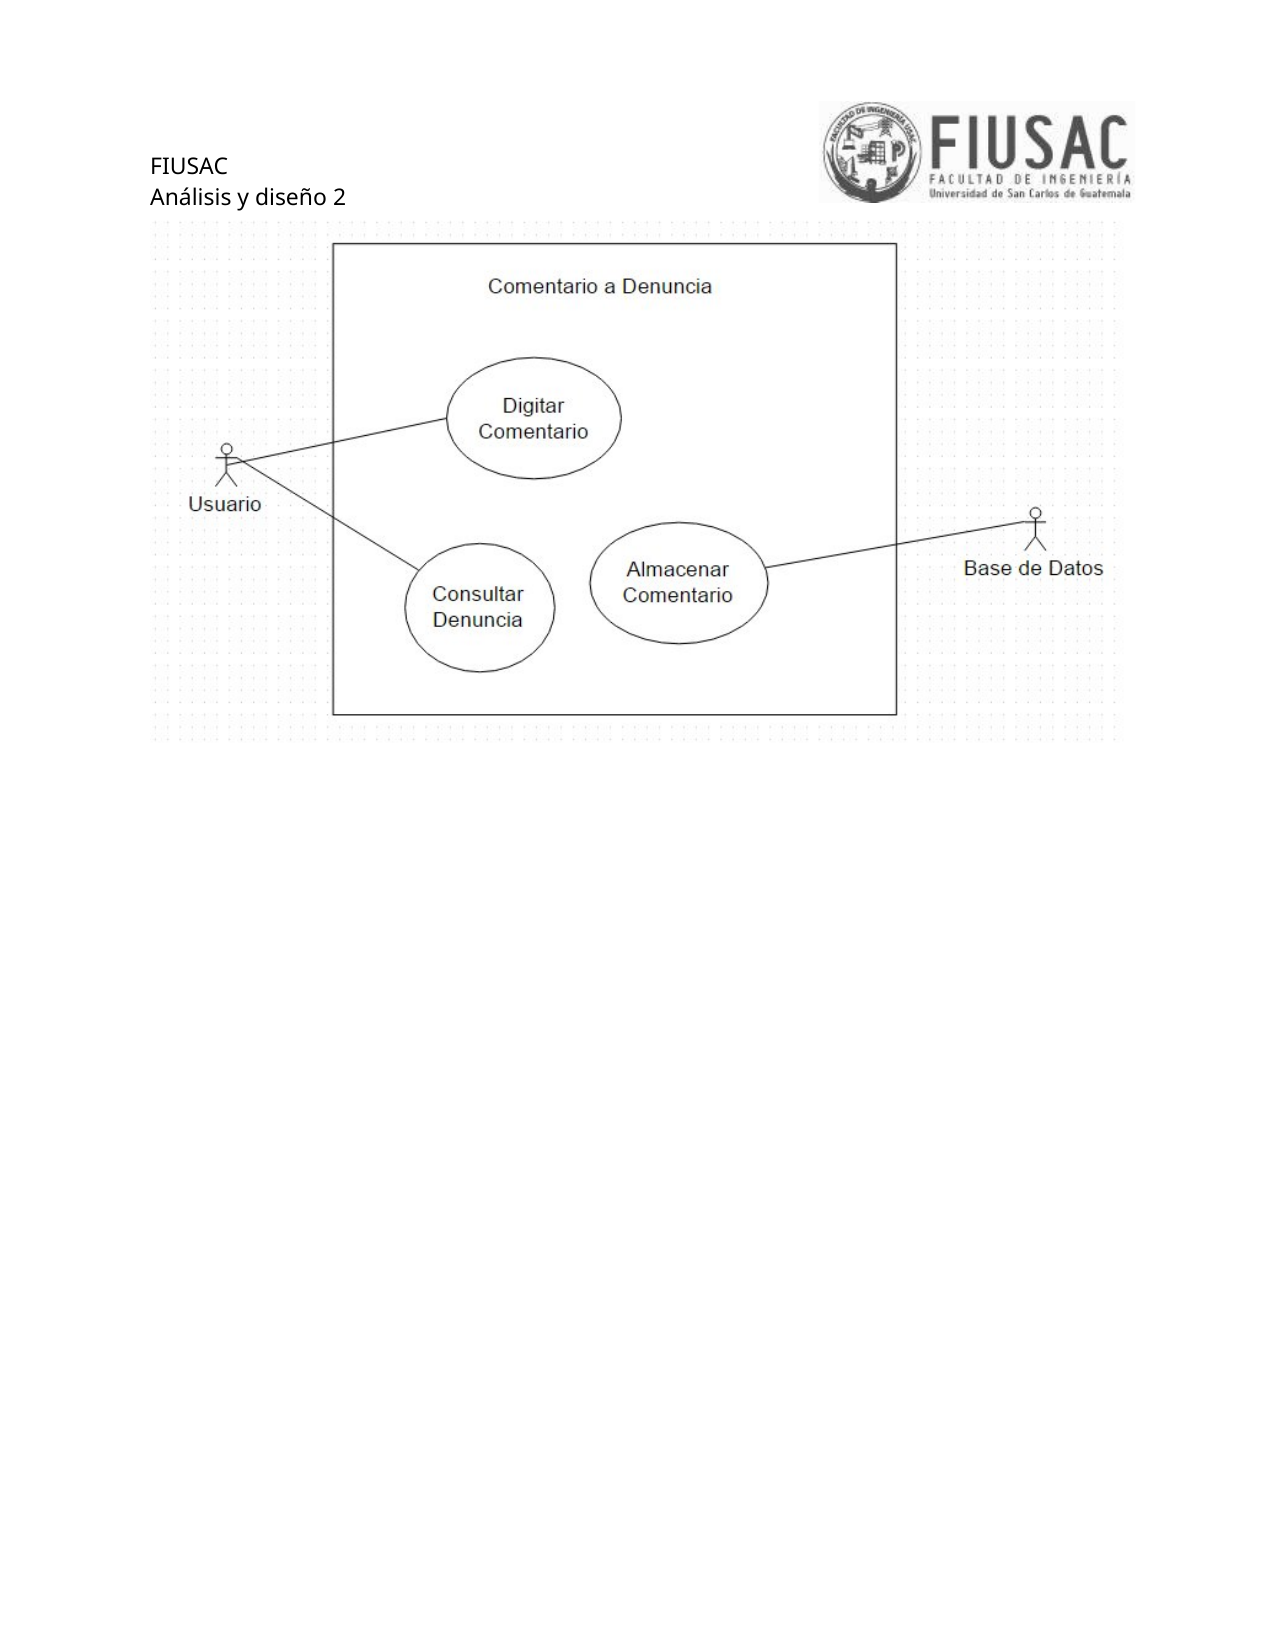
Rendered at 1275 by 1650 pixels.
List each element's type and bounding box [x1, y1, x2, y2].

picture [150, 211, 1126, 750]
picture [818, 101, 1136, 203]
